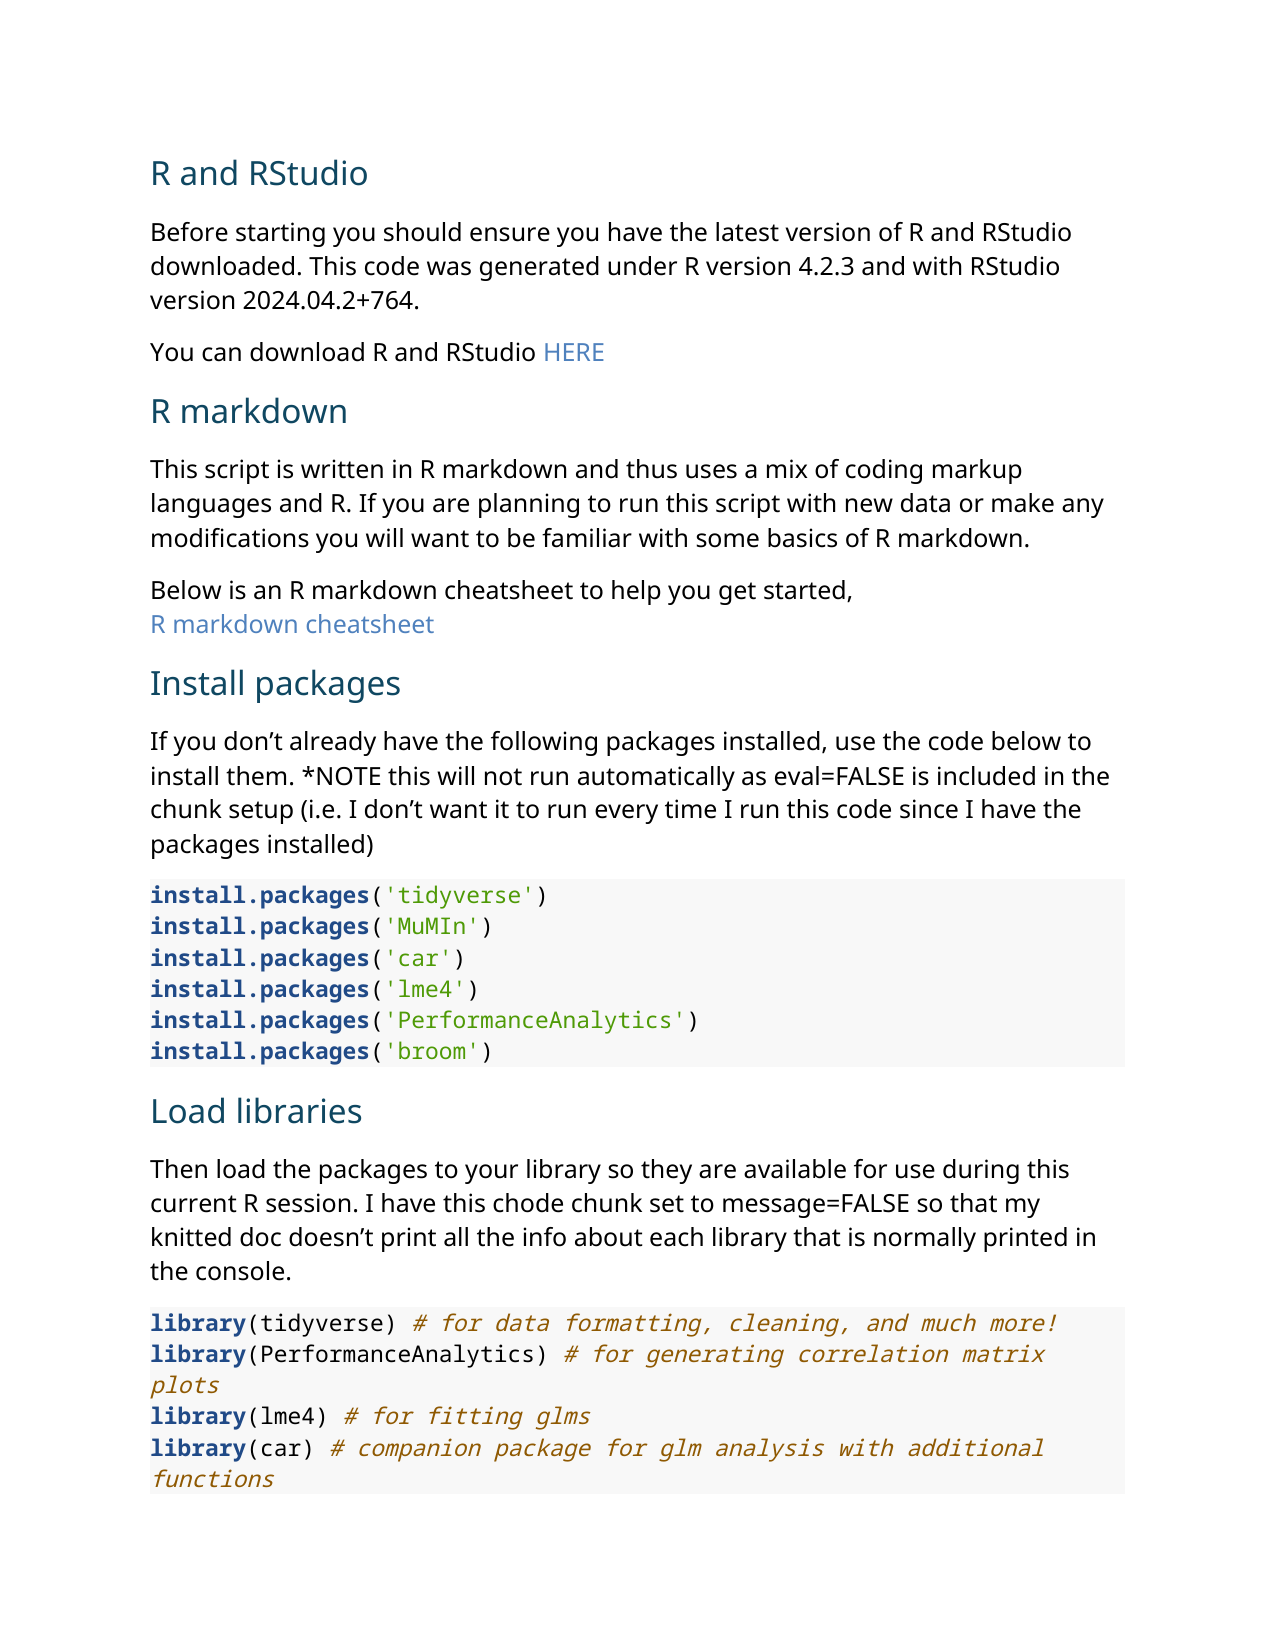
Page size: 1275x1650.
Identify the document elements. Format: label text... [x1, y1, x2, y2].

text This script is written in R markdown and thus uses a mix of coding markup languages and R. If you are planning to run this script with new data or make any modifications you will want to be familiar with some basics of R markdown. [150, 452, 1125, 554]
text install.packages('tidyverse') install.packages('MuMIn') install.packages('car') install.packages('lme4') install.packages('PerformanceAnalytics') install.packages('broom') [466, 879, 1125, 1067]
text Then load the packages to your library so they are available for use during this current R session. I have this chode chunk set to message=FALSE so that my knitted doc doesn’t print all the info about each library that is normally printed in the console. [150, 1152, 1125, 1288]
subtitle R markdown [150, 388, 1125, 433]
subtitle Install packages [150, 660, 1125, 705]
subtitle Load libraries [150, 1087, 1125, 1133]
text If you don’t already have the following packages installed, use the code below to install them. *NOTE this will not run automatically as eval=FALSE is included in the chunk setup (i.e. I don’t want it to run every time I run this code since I have the packages installed) [150, 724, 1125, 860]
text Below is an R markdown cheatsheet to help you get started, R markdown cheatsheet [150, 573, 1125, 641]
text Before starting you should ensure you have the latest version of R and RStudio downloaded. This code was generated under R version 4.2.3 and with RStudio version 2024.04.2+764. [150, 214, 1125, 316]
text You can download R and RStudio HERE [150, 335, 1125, 369]
subtitle R and RStudio [150, 150, 1125, 195]
